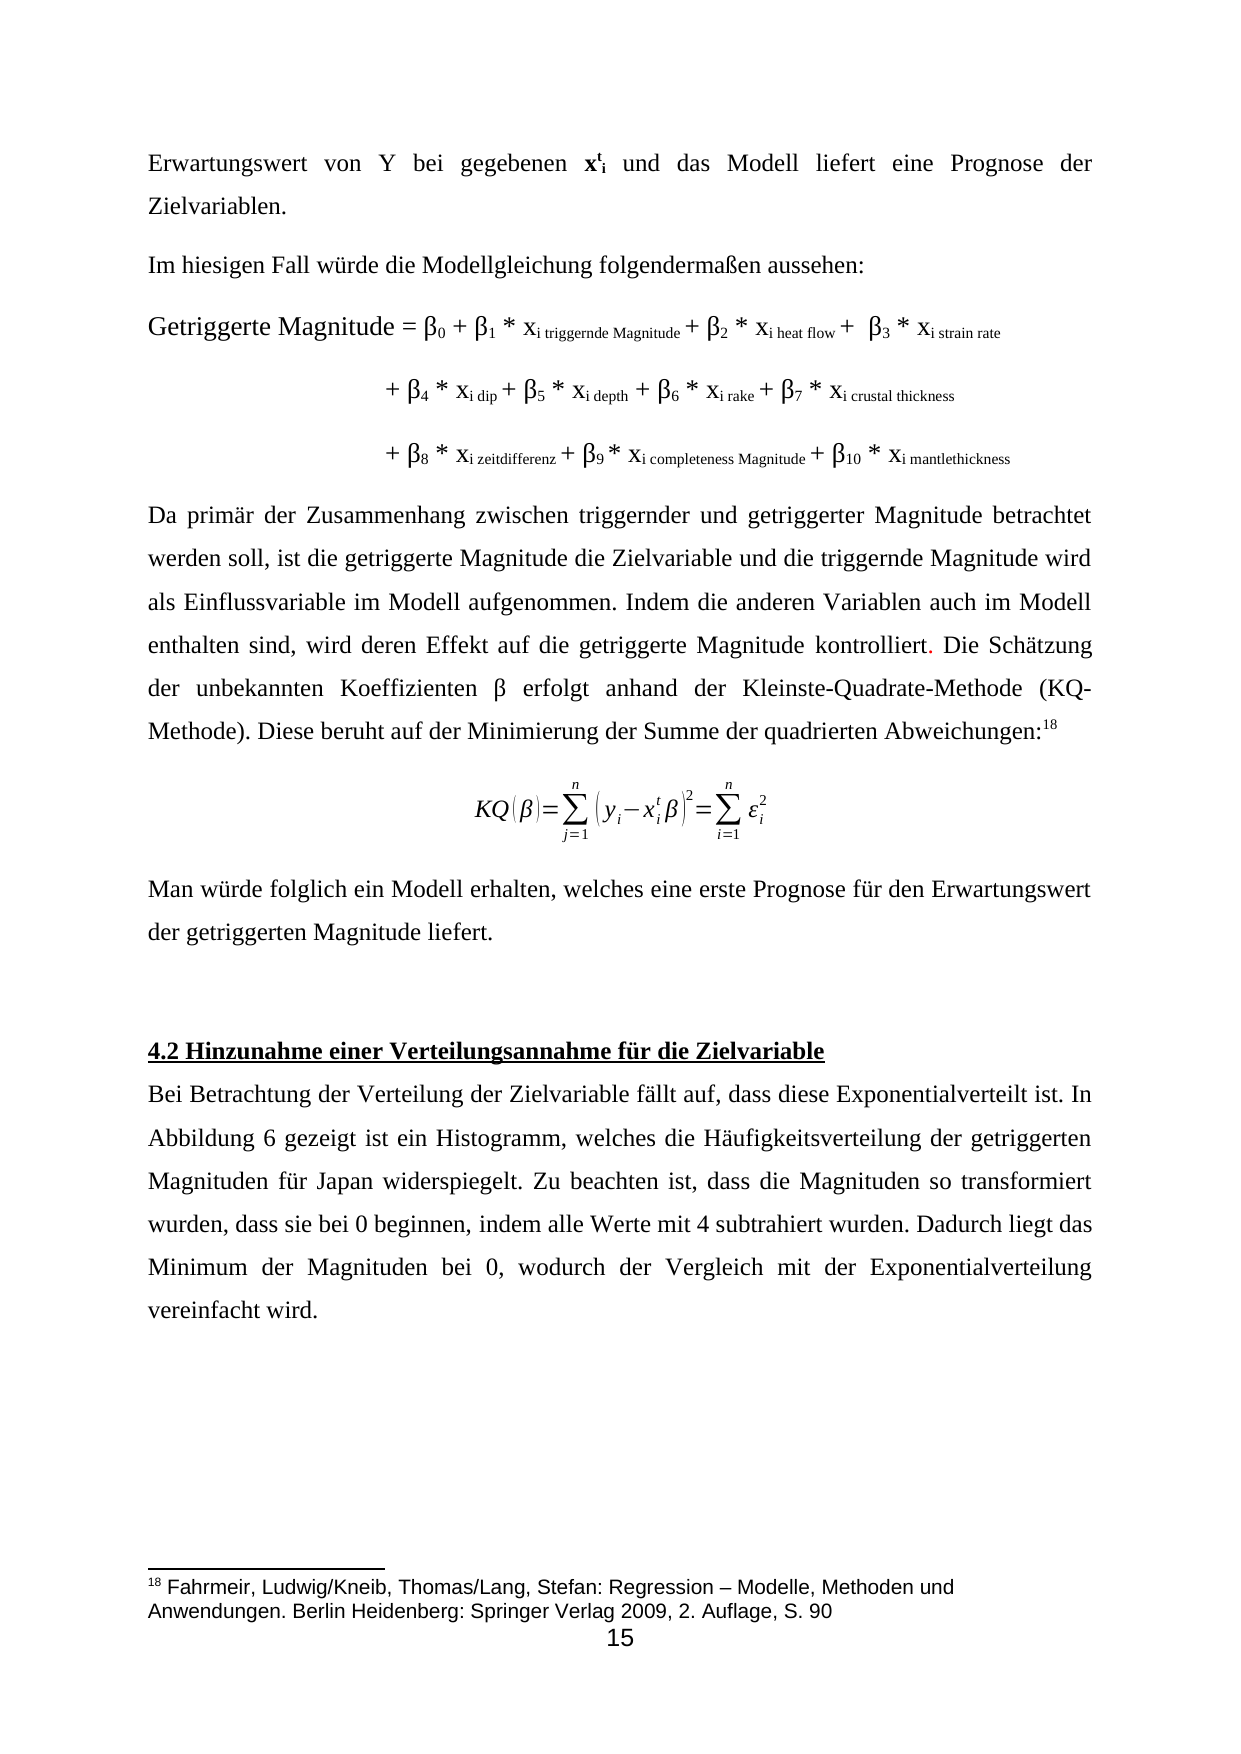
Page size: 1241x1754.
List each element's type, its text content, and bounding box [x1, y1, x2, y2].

text Man würde folglich ein Modell erhalten, welches eine erste Prognose für den Erwartungswert der getriggerten Magnitude liefert. [148, 874, 1093, 946]
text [148, 148, 1093, 219]
subtitle 4.2 Hinzunahme einer Verteilungsannahme für die Zielvariable [148, 1036, 1093, 1065]
text + β8 * xi zeitdifferenz + β9 * xi completeness Magnitude + β10 * xi mantlethickness [369, 437, 1093, 468]
text Bei Betrachtung der Verteilung der Zielvariable fällt auf, dass diese Exponentialverteilt ist. In Abbildung 6 gezeigt ist ein Histogramm, welches die Häufigkeitsverteilung der getriggerten Magnituden für Japan widerspiegelt. Zu beachten ist, dass die Magnituden so transformiert wurden, dass sie bei 0 beginnen, indem alle Werte mit 4 subtrahiert wurden. Dadurch liegt das Minimum der Magnituden bei 0, wodurch der Vergleich mit der Exponentialverteilung vereinfacht wird. [148, 1079, 1093, 1324]
text + β4 * xi dip + β5 * xi depth + β6 * xi rake + β7 * xi crustal thickness [369, 374, 1093, 405]
text Getriggerte Magnitude = β0 + β1 * xi triggernde Magnitude + β2 * xi heat flow + β3 * xi strain rate [148, 310, 1093, 341]
text Da primär der Zusammenhang zwischen triggernder und getriggerter Magnitude betrachtet werden soll, ist die getriggerte Magnitude die Zielvariable und die triggernde Magnitude wird als Einflussvariable im Modell aufgenommen. Indem die anderen Variablen auch im Modell enthalten sind, wird deren Effekt auf die getriggerte Magnitude kontrolliert. Die Schätzung der unbekannten Koeffizienten β erfolgt anhand der Kleinste-Quadrate-Methode (KQ-Methode). Diese beruht auf der Minimierung der Summe der quadrierten Abweichungen: [148, 500, 1093, 745]
text Im hiesigen Fall würde die Modellgleichung folgendermaßen aussehen: [148, 251, 1093, 279]
